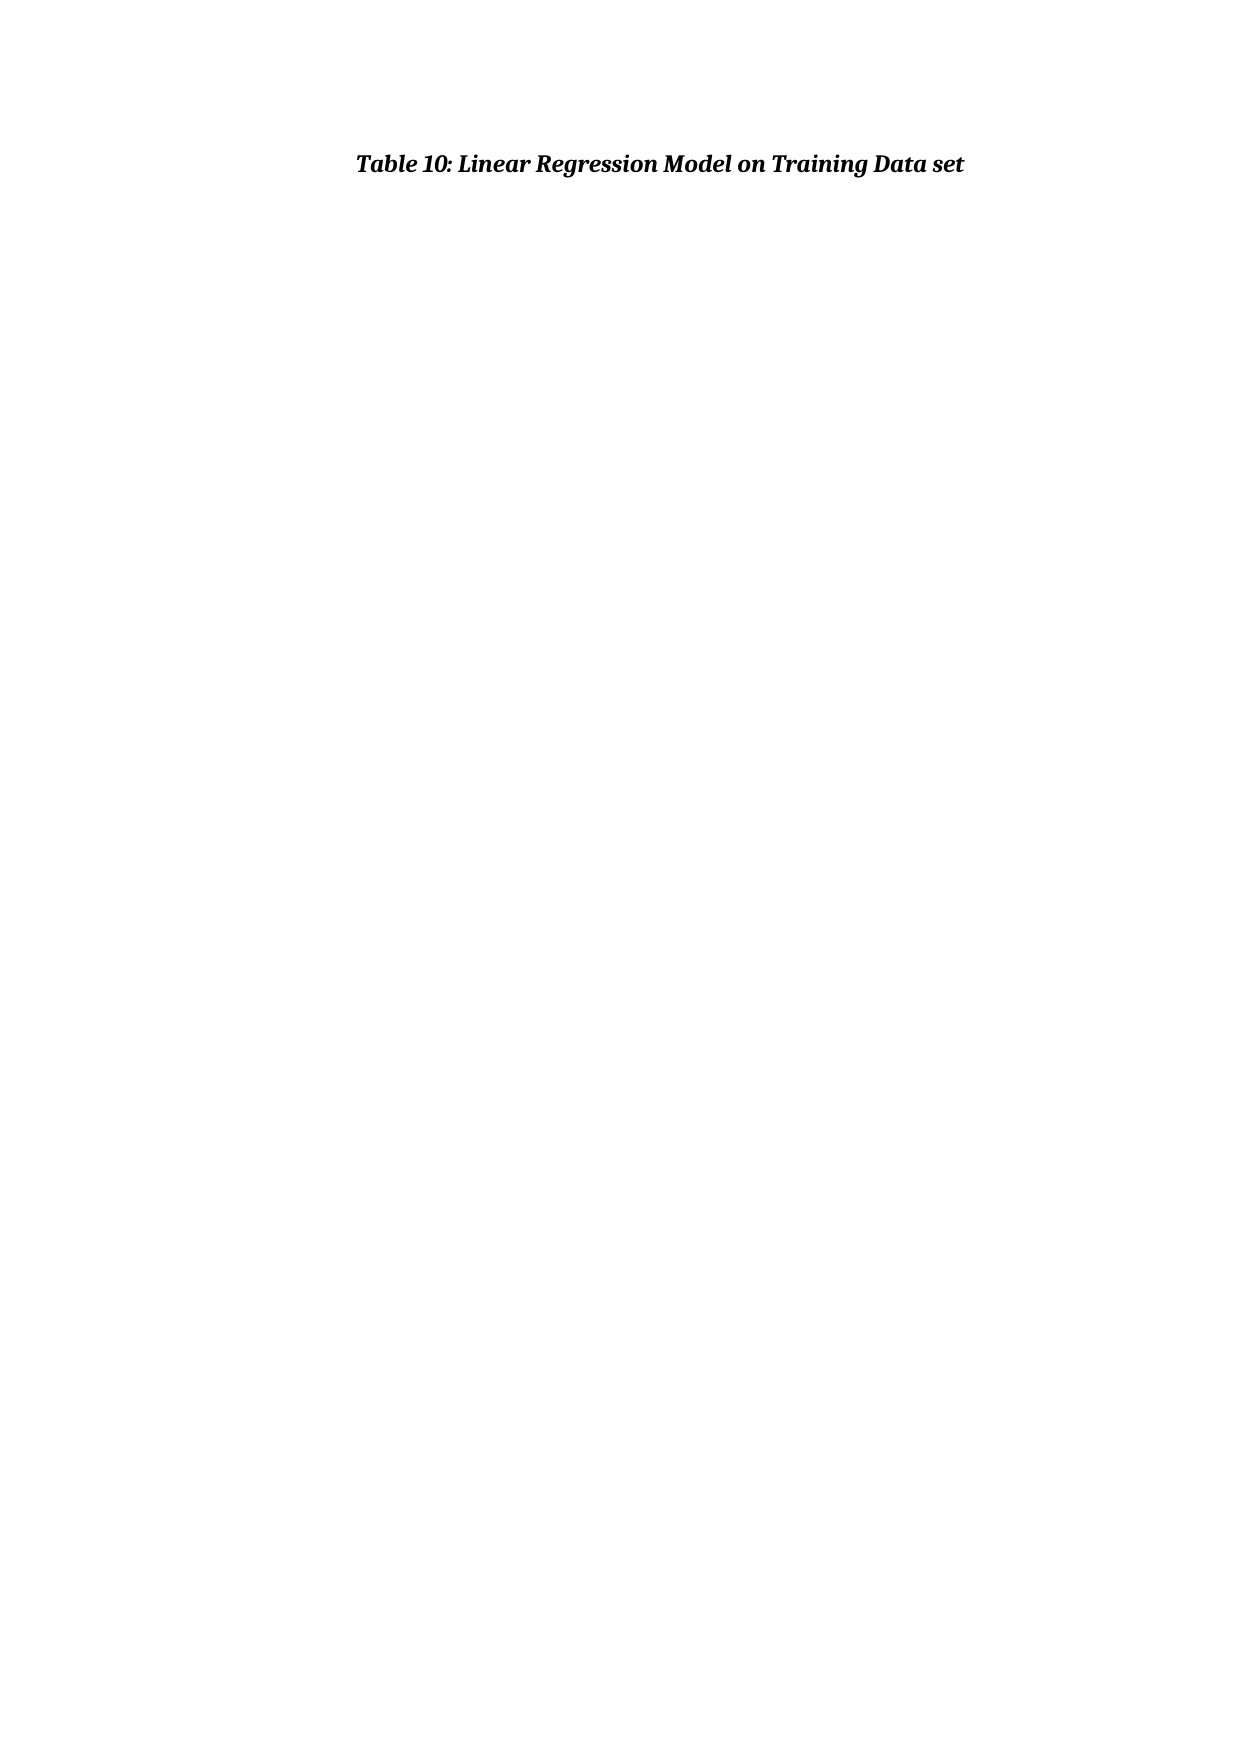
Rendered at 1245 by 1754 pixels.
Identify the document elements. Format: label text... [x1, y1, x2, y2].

text Table 10: Linear Regression Model on Training Data set [225, 150, 1095, 179]
